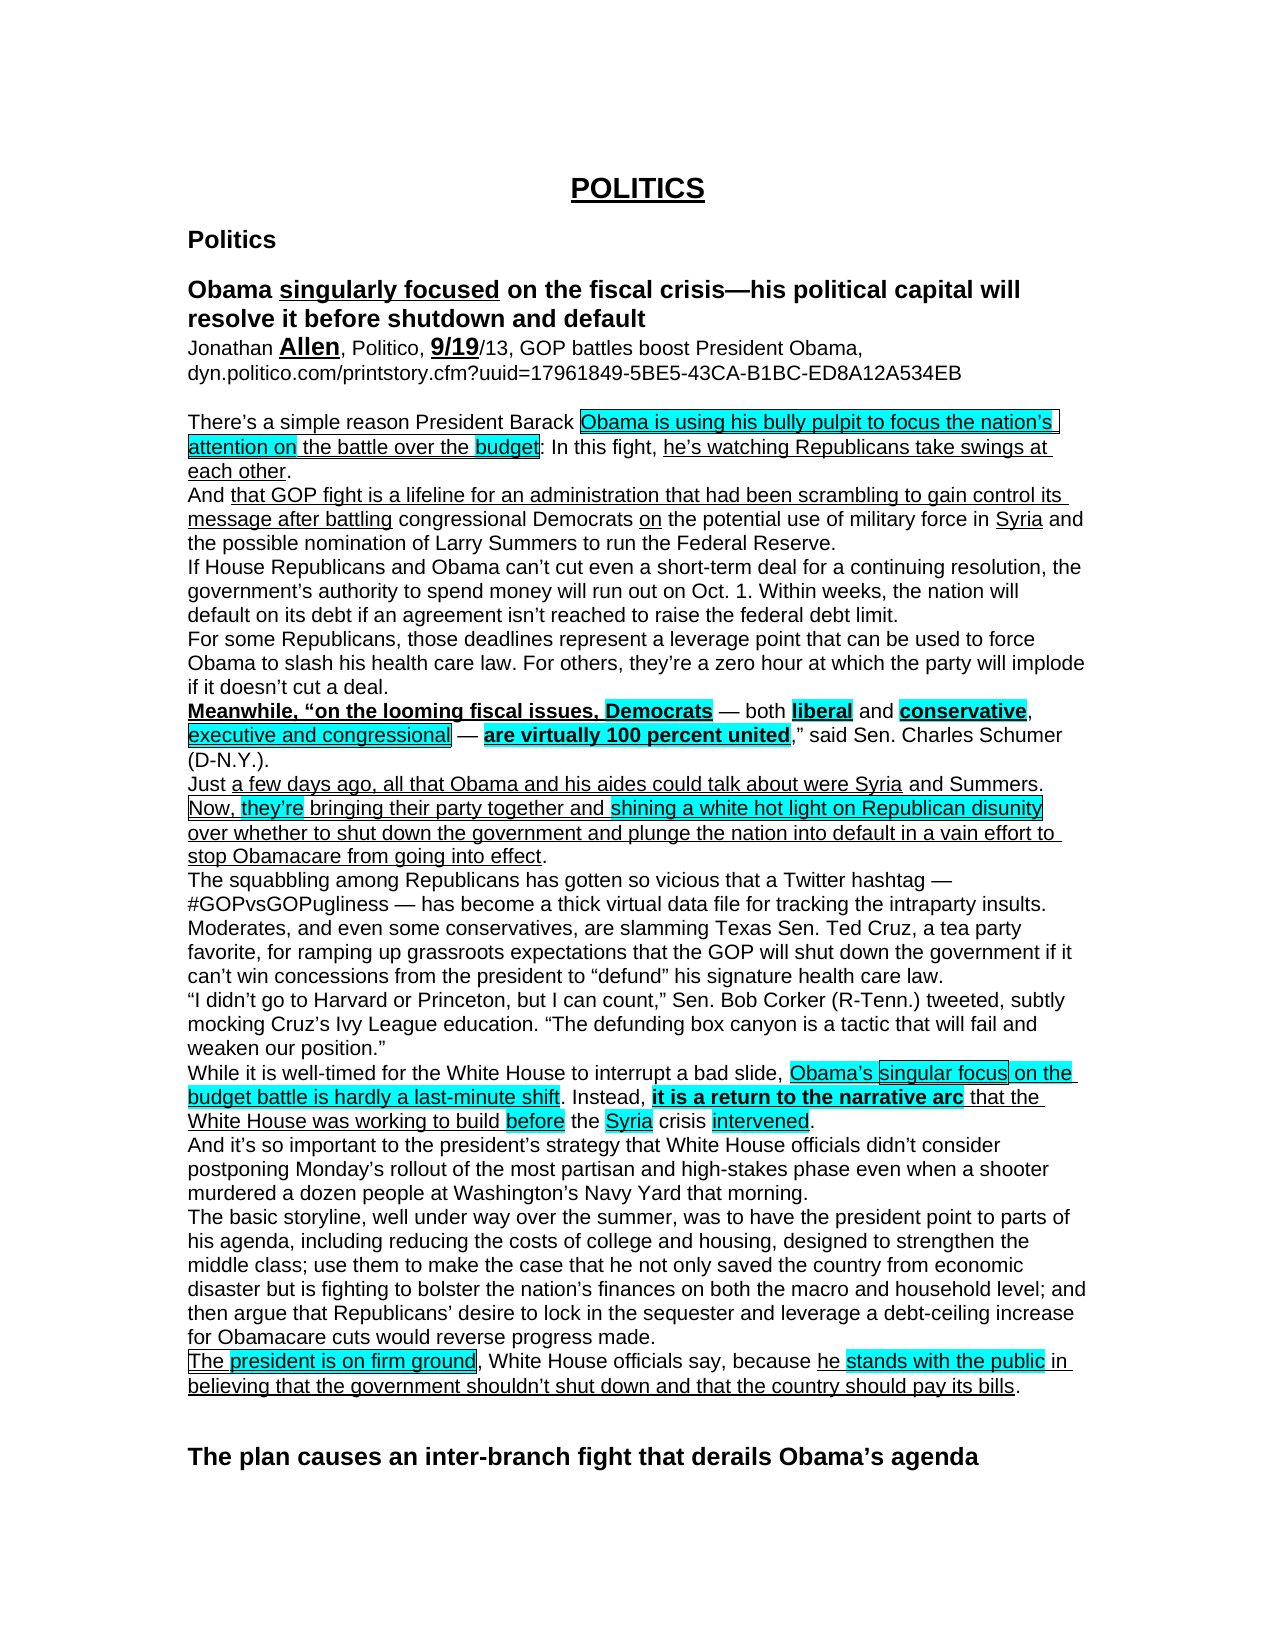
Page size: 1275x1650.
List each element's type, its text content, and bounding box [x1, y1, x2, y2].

text The squabbling among Republicans has gotten so vicious that a Twitter hashtag — #GOPvsGOPugliness — has become a thick virtual data file for tracking the intraparty insults. Moderates, and even some conservatives, are slamming Texas Sen. Ted Cruz, a tea party favorite, for ramping up grassroots expectations that the GOP will shut down the government if it can’t win concessions from the president to “defund” his signature health care law. [187, 868, 1087, 988]
text If House Republicans and Obama can’t cut even a short-term deal for a continuing resolution, the government’s authority to spend money will run out on Oct. 1. Within weeks, the nation will default on its debt if an agreement isn’t reached to raise the federal debt limit. [187, 555, 1087, 627]
text “I didn’t go to Harvard or Princeton, but I can count,” Sen. Bob Corker (R-Tenn.) tweeted, subtly mocking Cruz’s Ivy League education. “The defunding box canyon is a tactic that will fail and weaken our position.” [187, 988, 1087, 1060]
text The president is on firm ground, White House officials say, because he stands with the public in believing that the government shouldn’t shut down and that the country should pay its bills. [187, 1348, 1087, 1397]
text And that GOP fight is a lifeline for an administration that had been scrambling to gain control its message after battling congressional Democrats on the potential use of military force in Syria and the possible nomination of Larry Summers to run the Federal Reserve. [187, 483, 1087, 555]
text The basic storyline, well under way over the summer, was to have the president point to parts of his agenda, including reducing the costs of college and housing, designed to strengthen the middle class; use them to make the case that he not only saved the country from economic disaster but is fighting to bolster the nation’s finances on both the macro and household level; and then argue that Republicans’ desire to lock in the sequester and leverage a debt-ceiling increase for Obamacare cuts would reverse progress made. [187, 1205, 1087, 1348]
text Jonathan Allen, Politico, 9/19/13, GOP battles boost President Obama, dyn.politico.com/printstory.cfm?uuid=17961849-5BE5-43CA-B1BC-ED8A12A534EB [187, 332, 1087, 385]
text Politics [187, 225, 1087, 254]
text There’s a simple reason President Barack Obama is using his bully pulpit to focus the nation’s attention on the battle over the budget: In this fight, he’s watching Republicans take swings at each other. [187, 409, 1087, 483]
text While it is well-timed for the White House to interrupt a bad slide, Obama’s singular focus on the budget battle is hardly a last-minute shift. Instead, it is a return to the narrative arc that the White House was working to build before the Syria crisis intervened. [187, 1060, 879, 1133]
text Meanwhile, “on the looming fiscal issues, Democrats — both liberal and conservative, executive and congressional — are virtually 100 percent united,” said Sen. Charles Schumer (D-N.Y.). [187, 698, 1087, 771]
text For some Republicans, those deadlines represent a leverage point that can be used to force Obama to slash his health care law. For others, they’re a zero hour at which the party will implode if it doesn’t cut a deal. [187, 627, 1087, 698]
text Obama singularly focused on the fiscal crisis—his political capital will resolve it before shutdown and default [187, 275, 1087, 332]
text While it is well-timed for the White House to interrupt a bad slide, Obama’s singular focus on the budget battle is hardly a last-minute shift. Instead, it is a return to the narrative arc that the White House was working to build before the Syria crisis intervened. [809, 1060, 1087, 1133]
subtitle politics [187, 171, 1087, 204]
text The plan causes an inter-branch fight that derails Obama’s agenda [187, 1442, 1087, 1471]
text Just a few days ago, all that Obama and his aides could talk about were Syria and Summers. Now, they’re bringing their party together and shining a white hot light on Republican disunity over whether to shut down the government and plunge the nation into default in a vain effort to stop Obamacare from going into effect. [187, 771, 1087, 868]
text And it’s so important to the president’s strategy that White House officials didn’t consider postponing Monday’s rollout of the most partisan and high-stakes phase even when a shooter murdered a dozen people at Washington’s Navy Yard that morning. [187, 1133, 1087, 1205]
